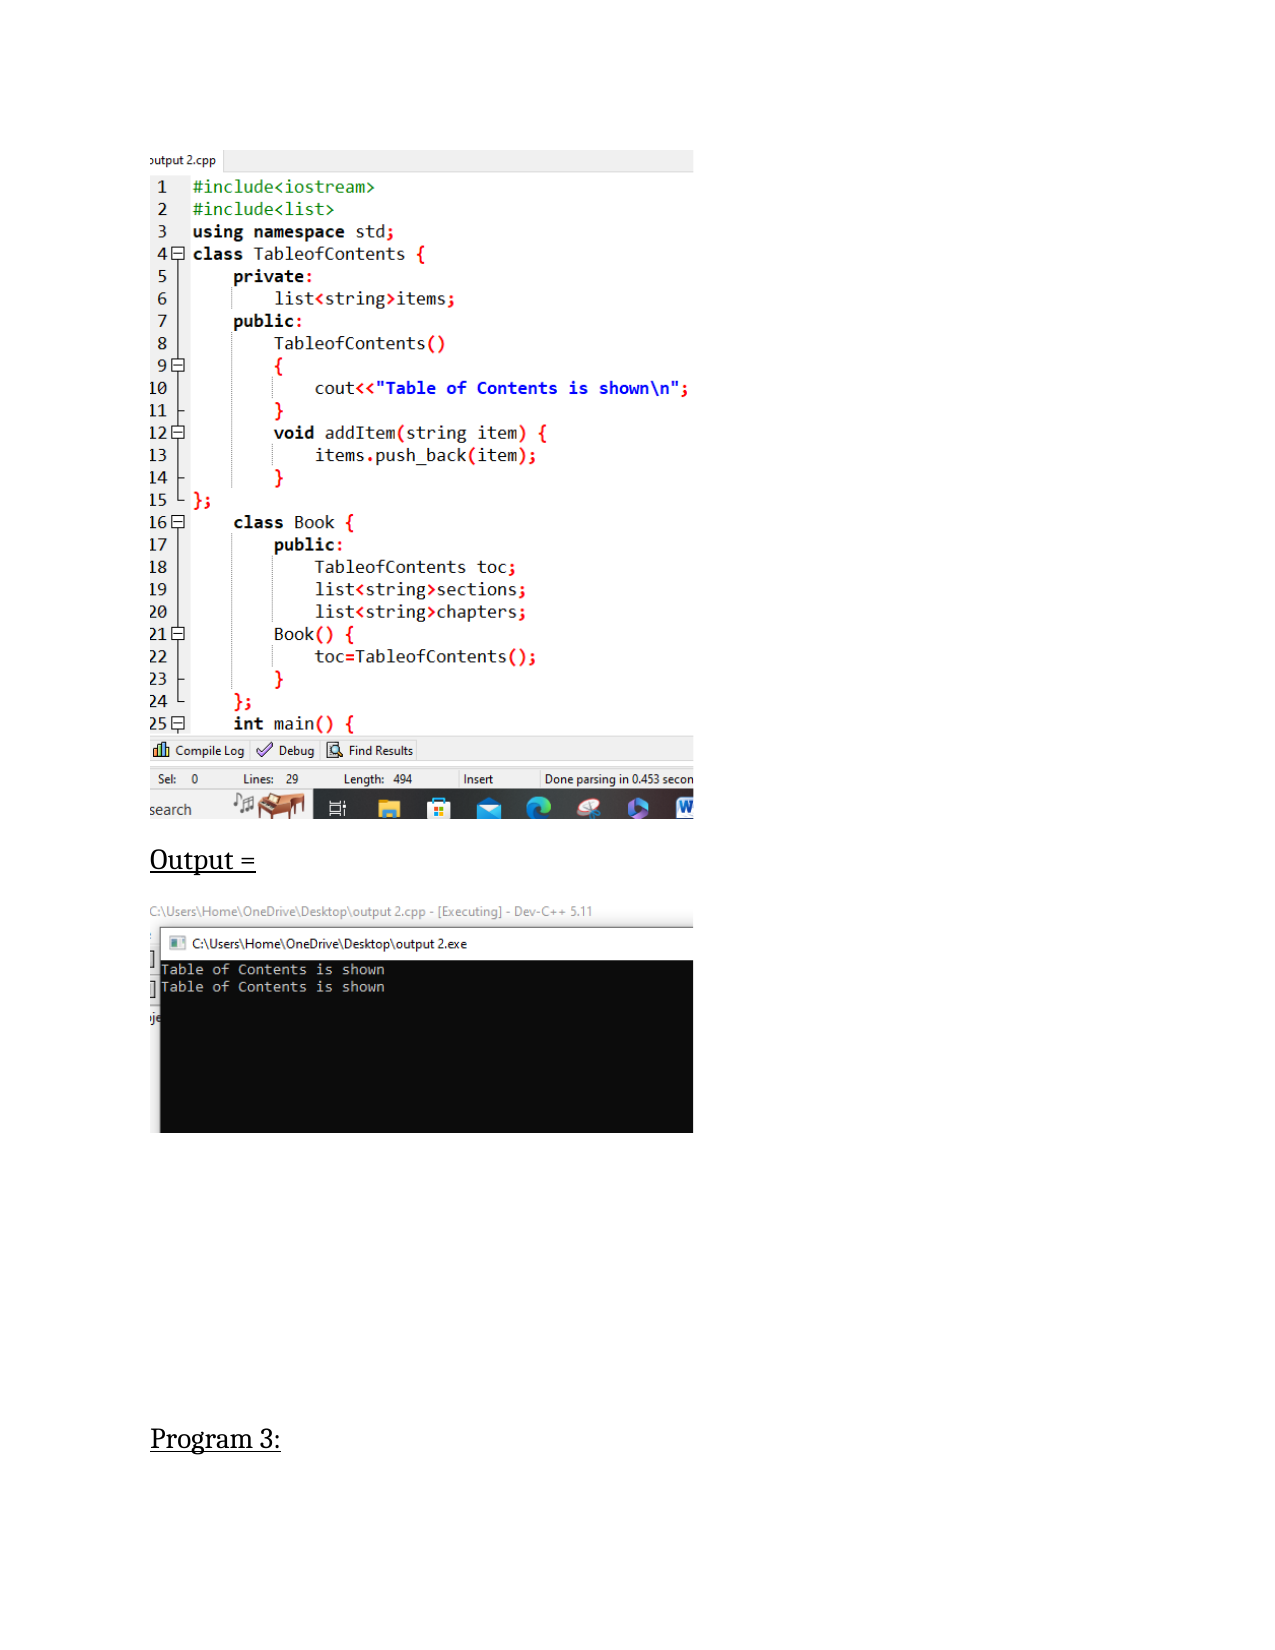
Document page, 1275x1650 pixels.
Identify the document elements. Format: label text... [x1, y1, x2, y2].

picture [150, 902, 694, 1133]
text Output = [150, 843, 1125, 877]
picture [150, 150, 694, 819]
text Program 3: [150, 1422, 1125, 1456]
